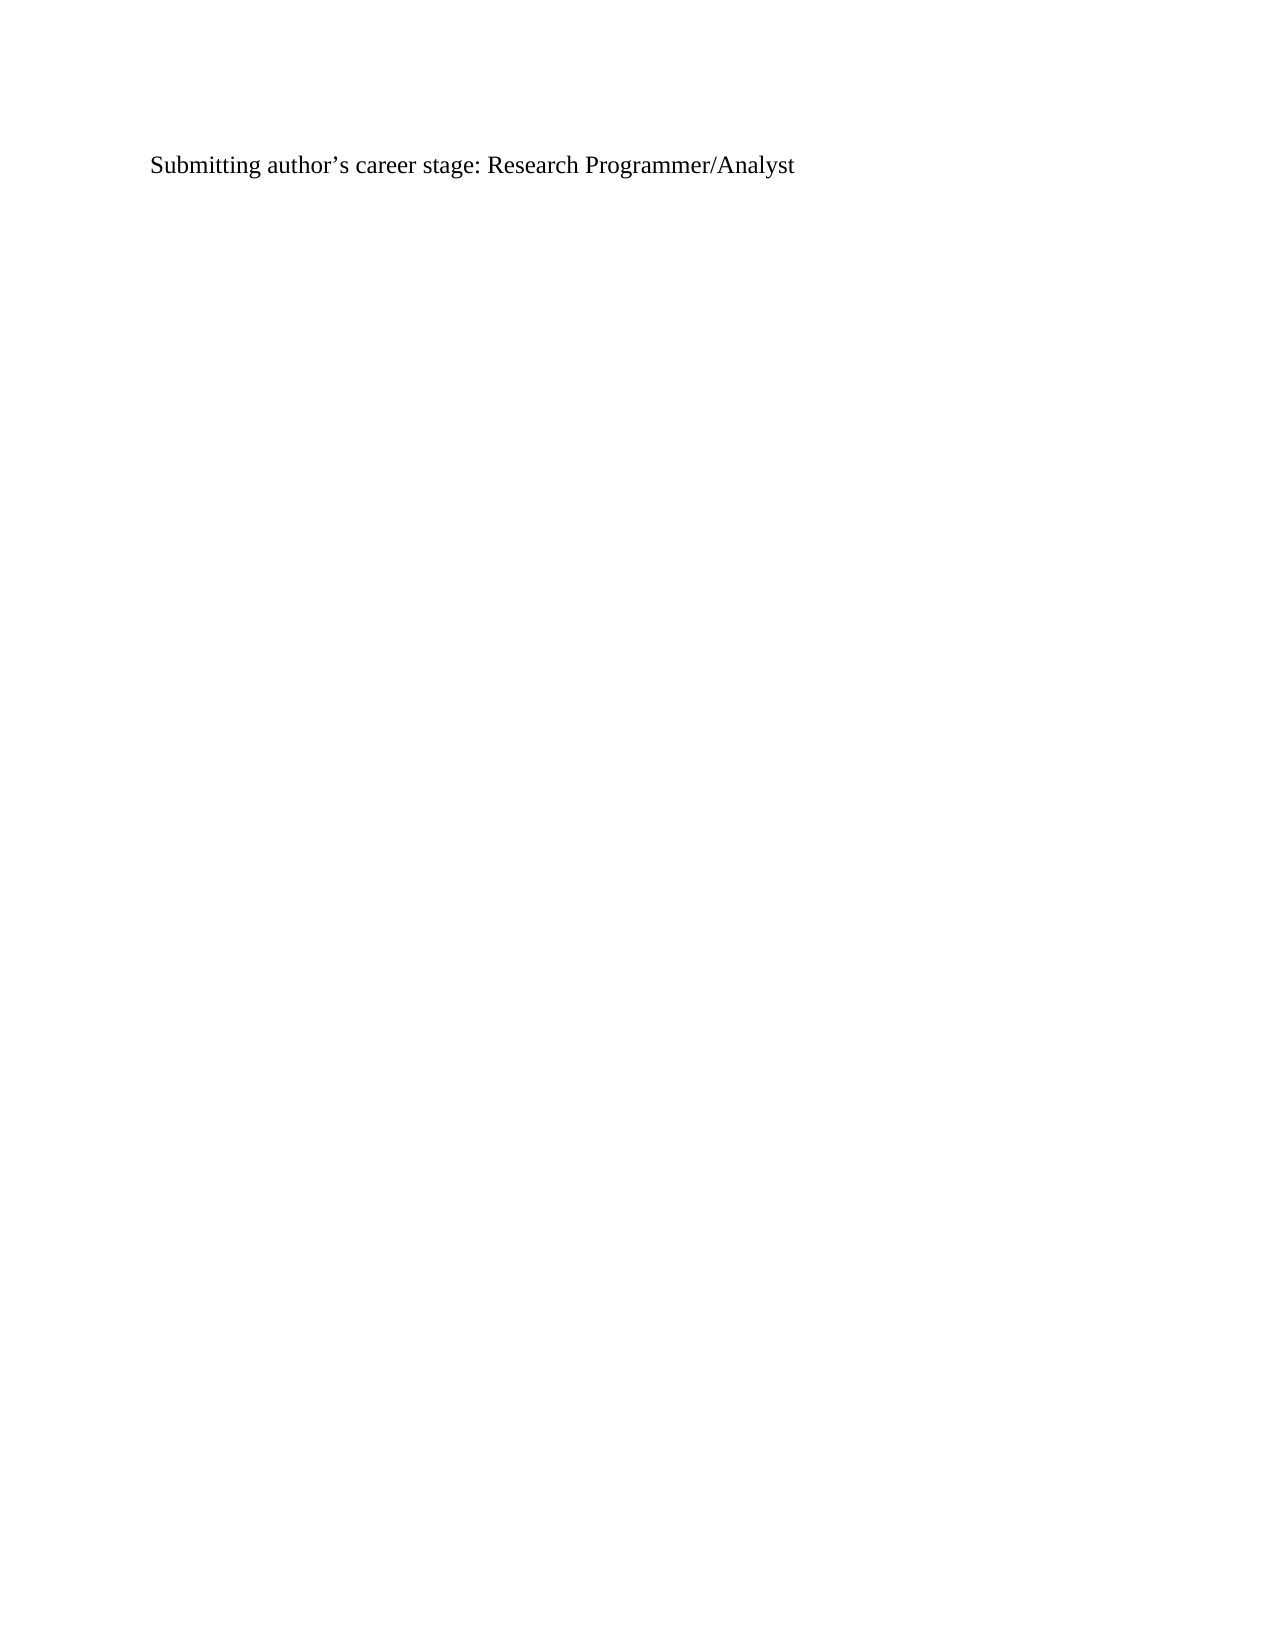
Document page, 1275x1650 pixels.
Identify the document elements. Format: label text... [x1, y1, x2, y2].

text Submitting author’s career stage: Research Programmer/Analyst [150, 150, 1125, 179]
